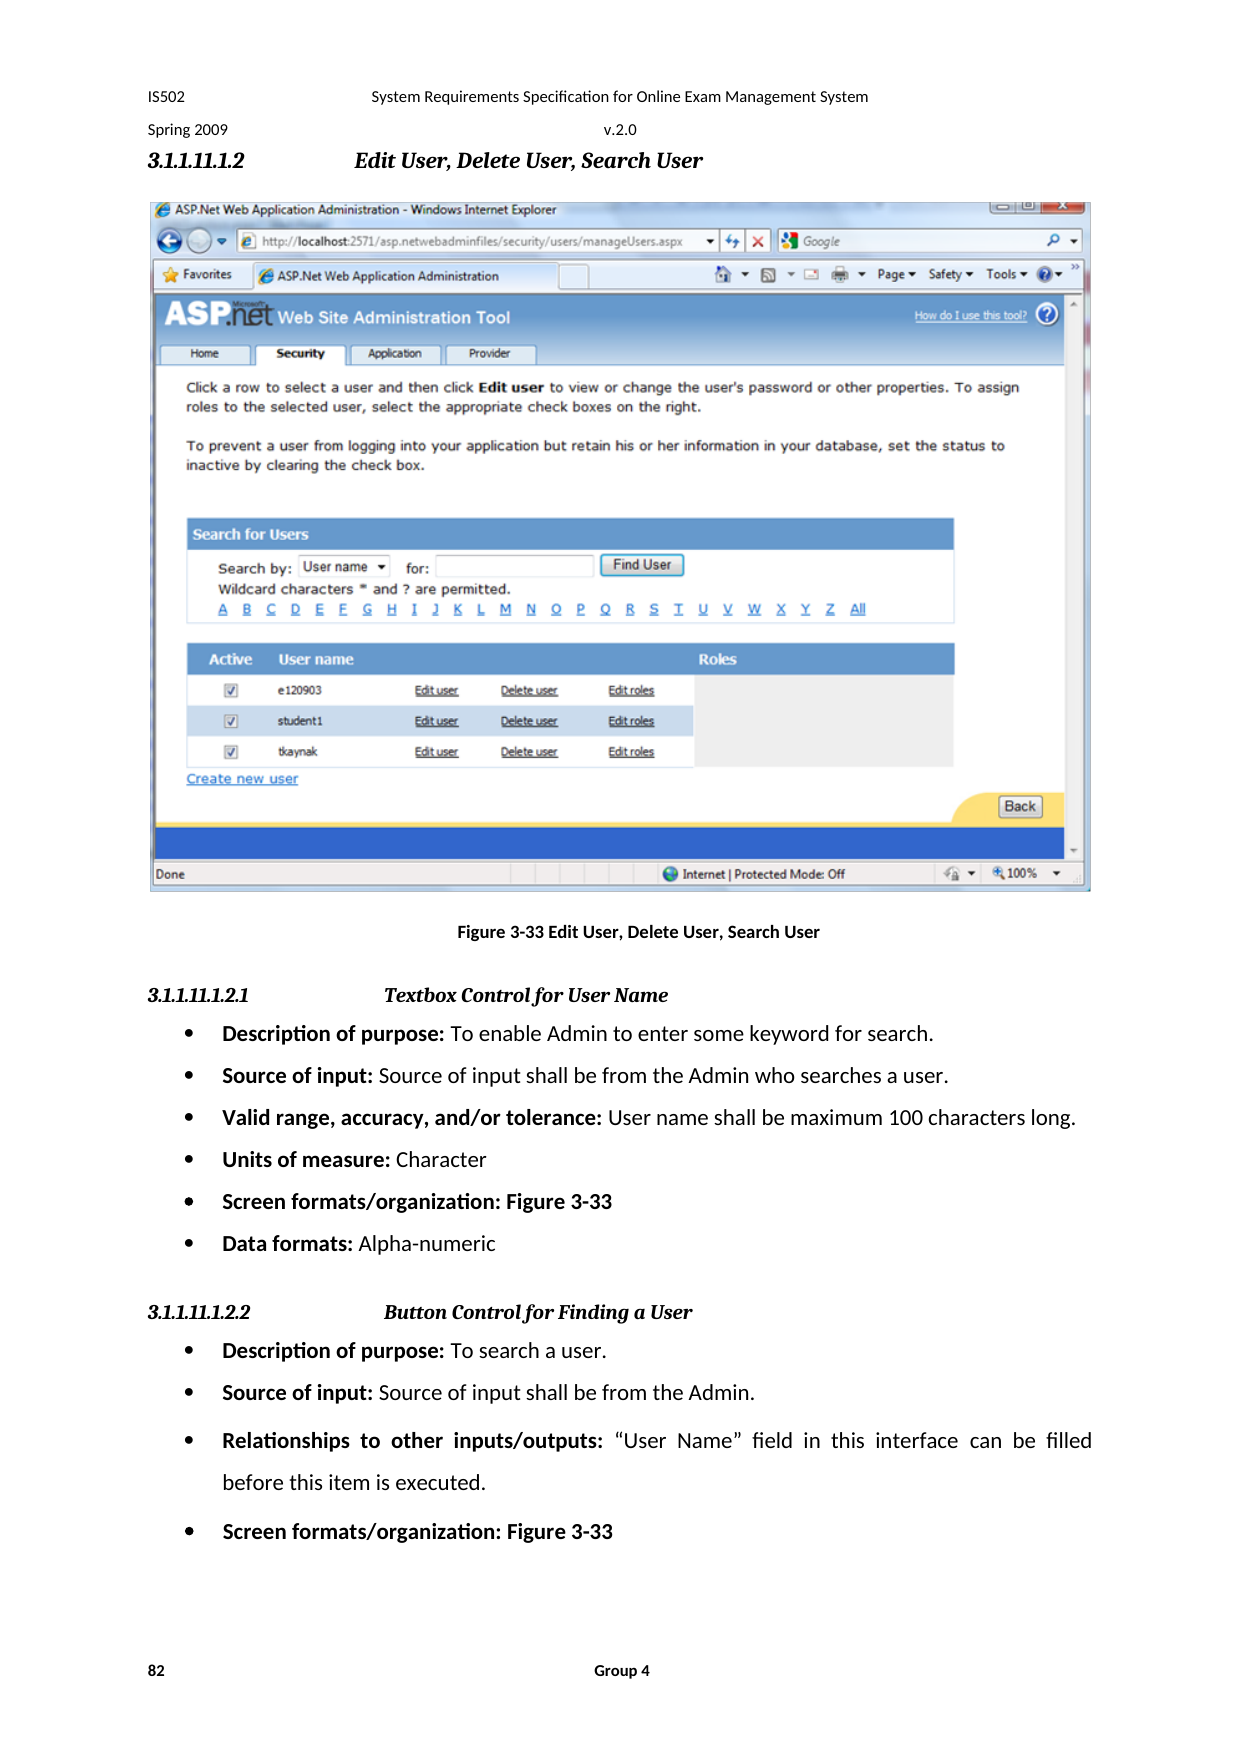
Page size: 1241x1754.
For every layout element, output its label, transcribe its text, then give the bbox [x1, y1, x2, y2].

list Data formats: Alpha-numeric [185, 1229, 1093, 1257]
list Relationships to other inputs/outputs: “User Name” field in this interface can be filled before this item is executed. [185, 1427, 1093, 1497]
list Description of purpose: To enable Admin to enter some keyword for search. [185, 1019, 1093, 1047]
subtitle Button Control for Finding a User [148, 1300, 1093, 1324]
list Units of measure: Character [185, 1145, 1093, 1173]
list Source of input: Source of input shall be from the Admin who searches a user. [185, 1061, 1093, 1089]
list Description of purpose: To search a user. [185, 1336, 1093, 1364]
subtitle Textbox Control for User Name [148, 983, 1093, 1007]
subtitle Edit User, Delete User, Search User [148, 148, 1093, 174]
list Source of input: Source of input shall be from the Admin. [185, 1378, 1093, 1406]
list Valid range, accuracy, and/or tolerance: User name shall be maximum 100 characters long. [185, 1103, 1093, 1131]
